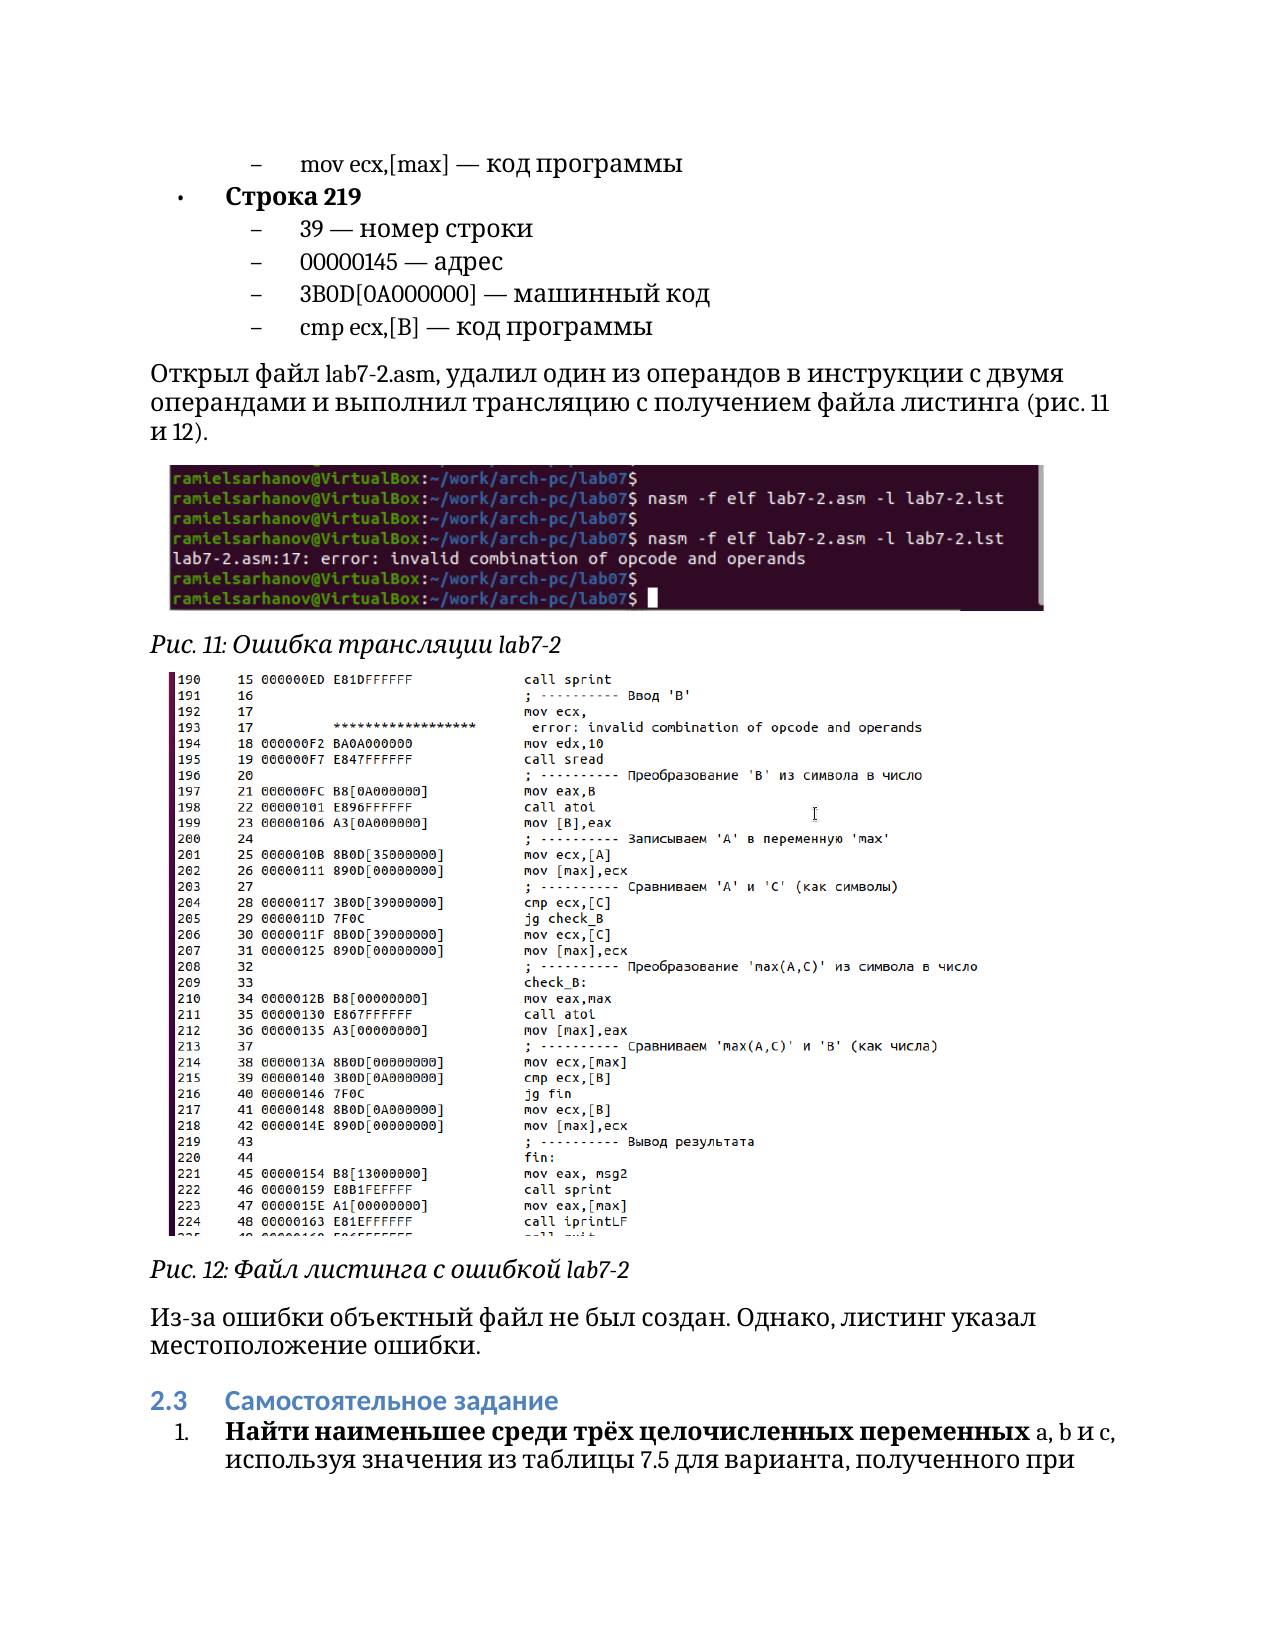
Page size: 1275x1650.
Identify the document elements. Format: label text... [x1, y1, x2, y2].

list 3B0D[0A000000] — машинный код [250, 280, 1125, 309]
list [175, 1417, 1125, 1475]
text Открыл файл lab7-2.asm, удалил один из операндов в инструкции с двумя операндами и выполнил трансляцию с получением файла листинга (рис. 11 и 12). [150, 360, 1125, 446]
picture [168, 672, 1044, 1236]
text Рис. 11: Ошибка трансляции lab7-2 [150, 631, 1125, 660]
subtitle 2.3 Самостоятельное задание [150, 1382, 1125, 1417]
list 00000145 — адрес [250, 247, 1125, 276]
picture [168, 465, 1044, 611]
text Рис. 12: Файл листинга с ошибкой lab7-2 [150, 1256, 1125, 1285]
text Из-за ошибки объектный файл не был создан. Однако, листинг указал местоположение ошибки. [150, 1303, 1125, 1361]
list 39 — номер строки [250, 215, 1125, 244]
list cmp ecx,[B] — код программы [250, 312, 1125, 341]
list Строка 219 [175, 182, 1125, 211]
list mov ecx,[max] — код программы [250, 150, 1125, 179]
